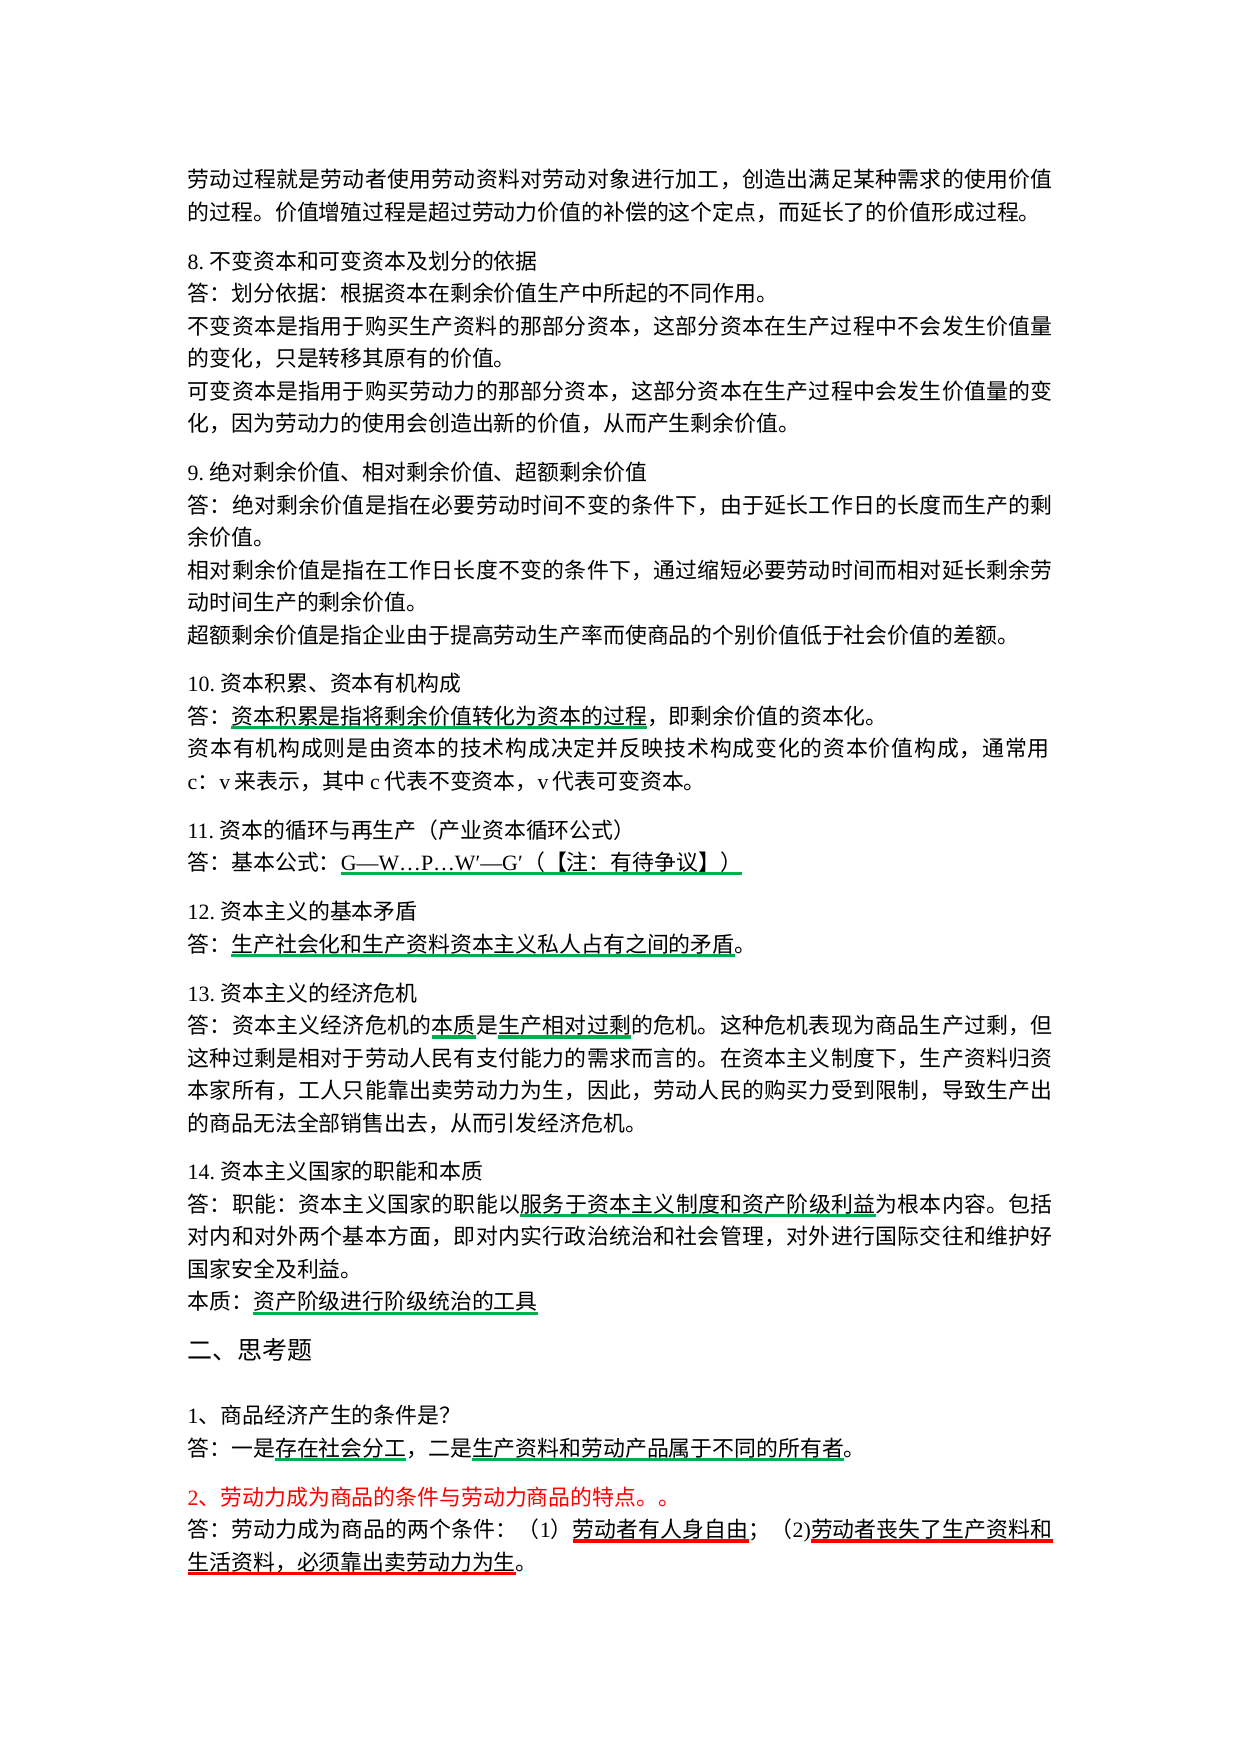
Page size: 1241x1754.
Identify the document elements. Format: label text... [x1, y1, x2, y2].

text 答：一是存在社会分工，二是生产资料和劳动产品属于不同的所有者。 [187, 1430, 1053, 1463]
list 商品经济产生的条件是？ [187, 1398, 1053, 1430]
text 答：资本积累是指将剩余价值转化为资本的过程，即剩余价值的资本化。 [187, 698, 1053, 731]
text 可变资本是指用于购买劳动力的那部分资本，这部分资本在生产过程中会发生价值量的变化，因为劳动力的使用会创造出新的价值，从而产生剩余价值。 [187, 373, 1053, 438]
text 资本有机构成则是由资本的技术构成决定并反映技术构成变化的资本价值构成，通常用c：v来表示，其中c代表不变资本，v代表可变资本。 [187, 731, 1053, 796]
text 答：基本公式：G—W…P…W′—G′（【注：有待争议】） [187, 845, 1053, 877]
text 答：职能：资本主义国家的职能以服务于资本主义制度和资产阶级利益为根本内容。包括对内和对外两个基本方面，即对内实行政治统治和社会管理，对外进行国际交往和维护好国家安全及利益。 [187, 1186, 1053, 1284]
text 劳动过程就是劳动者使用劳动资料对劳动对象进行加工，创造出满足某种需求的使用价值的过程。价值增殖过程是超过劳动力价值的补偿的这个定点，而延长了的价值形成过程。 [187, 162, 1053, 227]
list 资本积累、资本有机构成 [187, 666, 1053, 698]
list 资本主义国家的职能和本质 [187, 1154, 1053, 1186]
text 答：劳动力成为商品的两个条件：（1）劳动者有人身自由；（2)劳动者丧失了生产资料和生活资料，必须靠出卖劳动力为生。 [187, 1512, 1053, 1577]
list 资本主义的基本矛盾 [187, 894, 1053, 926]
text 超额剩余价值是指企业由于提高劳动生产率而使商品的个别价值低于社会价值的差额。 [187, 617, 1053, 650]
text 答：绝对剩余价值是指在必要劳动时间不变的条件下，由于延长工作日的长度而生产的剩余价值。 [187, 487, 1053, 552]
text 答：生产社会化和生产资料资本主义私人占有之间的矛盾。 [187, 926, 1053, 959]
list 资本主义的经济危机 [187, 975, 1053, 1008]
text 相对剩余价值是指在工作日长度不变的条件下，通过缩短必要劳动时间而相对延长剩余劳动时间生产的剩余价值。 [187, 552, 1053, 617]
list 绝对剩余价值、相对剩余价值、超额剩余价值 [187, 455, 1053, 487]
list 不变资本和可变资本及划分的依据 [187, 243, 1053, 276]
text 答：划分依据：根据资本在剩余价值生产中所起的不同作用。 [187, 276, 1053, 308]
subtitle 思考题 [187, 1316, 1053, 1381]
text 答：资本主义经济危机的本质是生产相对过剩的危机。这种危机表现为商品生产过剩，但这种过剩是相对于劳动人民有支付能力的需求而言的。在资本主义制度下，生产资料归资本家所有，工人只能靠出卖劳动力为生，因此，劳动人民的购买力受到限制，导致生产出的商品无法全部销售出去，从而引发经济危机。 [187, 1008, 1053, 1138]
list 劳动力成为商品的条件与劳动力商品的特点。。 [187, 1479, 1053, 1512]
list 资本的循环与再生产（产业资本循环公式） [187, 812, 1053, 845]
text 本质：资产阶级进行阶级统治的工具 [187, 1284, 1053, 1316]
text 不变资本是指用于购买生产资料的那部分资本，这部分资本在生产过程中不会发生价值量的变化，只是转移其原有的价值。 [187, 308, 1053, 373]
